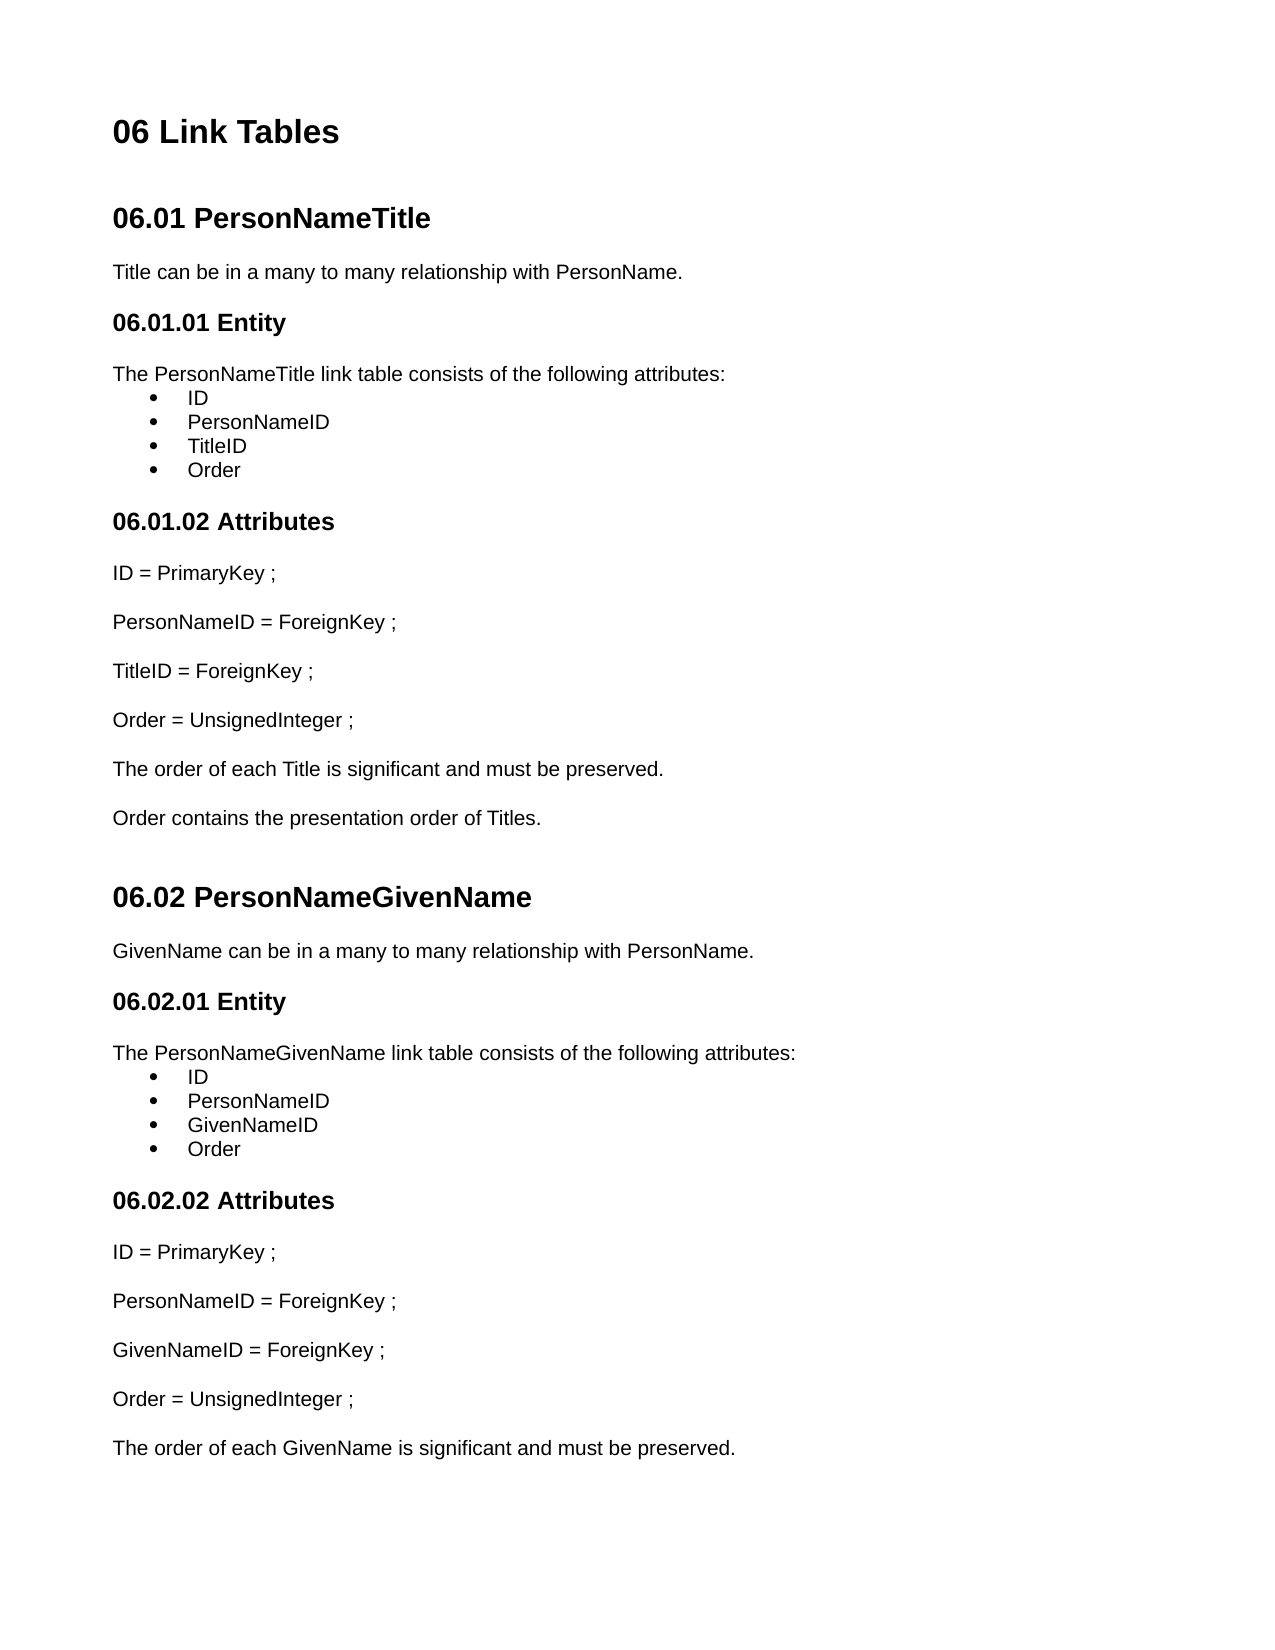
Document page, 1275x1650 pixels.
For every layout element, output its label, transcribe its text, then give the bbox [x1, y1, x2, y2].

text ID = PrimaryKey ; [112, 1240, 1162, 1264]
text Order = UnsignedInteger ; [112, 1387, 1162, 1411]
subtitle Link Tables [112, 112, 1162, 151]
list GivenNameID [150, 1113, 1162, 1137]
list ID [150, 386, 1162, 410]
text The order of each GivenName is significant and must be preserved. [112, 1436, 1162, 1460]
text Order = UnsignedInteger ; [112, 708, 1162, 732]
text Order contains the presentation order of Titles. [112, 806, 1162, 830]
subtitle PersonNameGivenName [112, 880, 1162, 913]
text GivenName can be in a many to many relationship with PersonName. [112, 938, 1162, 962]
list TitleID [150, 434, 1162, 458]
text The PersonNameGivenName link table consists of the following attributes: [112, 1041, 1162, 1065]
text PersonNameID = ForeignKey ; [112, 610, 1162, 634]
subtitle PersonNameTitle [112, 201, 1162, 234]
text The order of each Title is significant and must be preserved. [112, 757, 1162, 781]
list PersonNameID [150, 410, 1162, 434]
text PersonNameID = ForeignKey ; [112, 1289, 1162, 1313]
list PersonNameID [150, 1089, 1162, 1113]
list ID [150, 1065, 1162, 1089]
text ID = PrimaryKey ; [112, 561, 1162, 585]
subtitle Entity [112, 987, 1162, 1016]
subtitle Attributes [112, 1186, 1162, 1215]
text GivenNameID = ForeignKey ; [112, 1338, 1162, 1362]
list Order [150, 1137, 1162, 1161]
subtitle Attributes [112, 507, 1162, 536]
subtitle Entity [112, 308, 1162, 337]
text TitleID = ForeignKey ; [112, 659, 1162, 683]
text Title can be in a many to many relationship with PersonName. [112, 259, 1162, 283]
text The PersonNameTitle link table consists of the following attributes: [112, 362, 1162, 386]
list Order [150, 458, 1162, 482]
